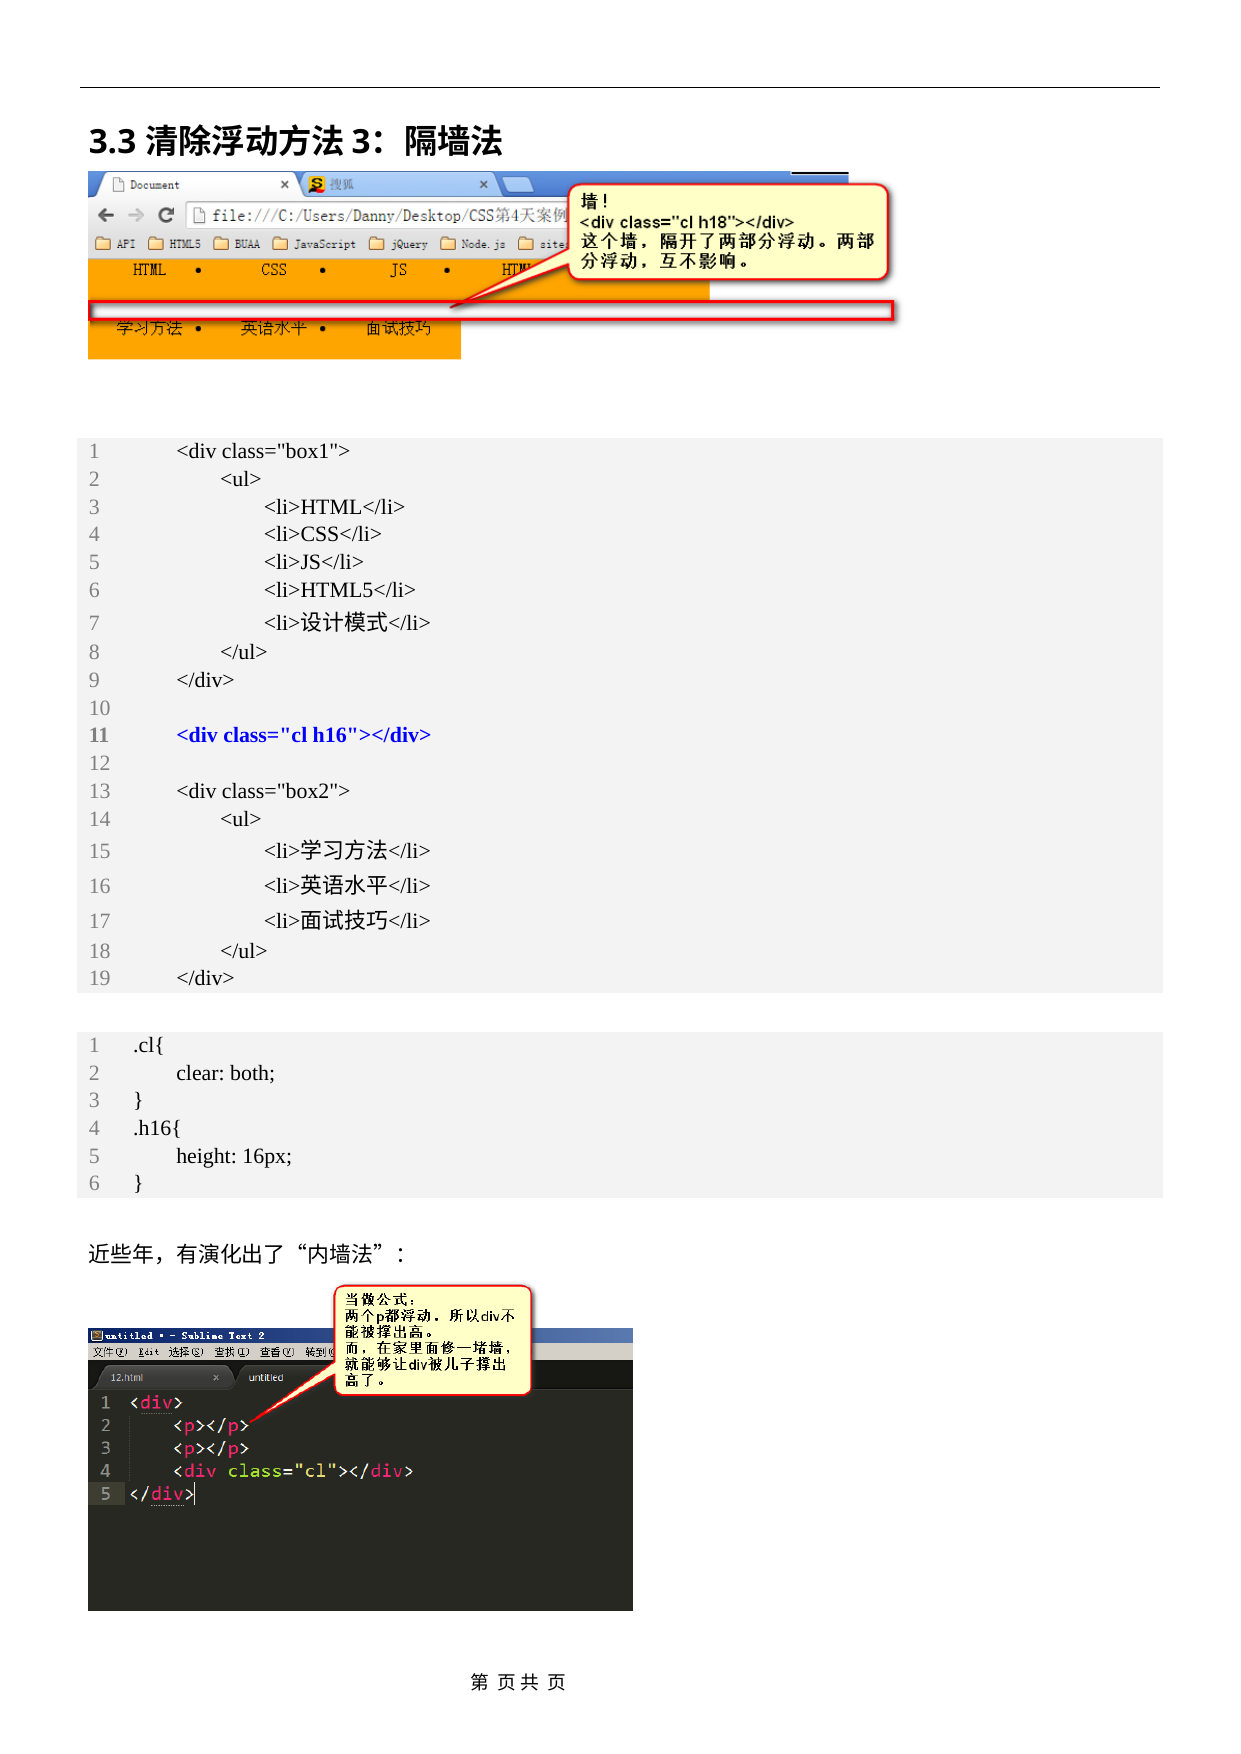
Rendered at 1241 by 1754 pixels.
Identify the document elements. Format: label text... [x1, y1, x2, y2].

picture [88, 171, 917, 401]
text 近些年，有演化出了“内墙法”： [88, 1237, 1152, 1269]
subtitle 3.3 清除浮动方法3：隔墙法 [88, 107, 1152, 172]
table_header <div class="box1"> <ul> <li>HTML</li> <li>CSS</li> <li>JS</li> <li>HTML5</li> <li>设计模式</li> </ul> </div> <div class="cl h16"></div> <div class="box2"> <ul> <li>学习方法</li> <li>英语水平</li> <li>面试技巧</li> </ul> </div> [77, 438, 1163, 993]
picture [88, 1277, 633, 1611]
table_header .cl{ clear: both; } .h16{ height: 16px; } [77, 1032, 1163, 1198]
